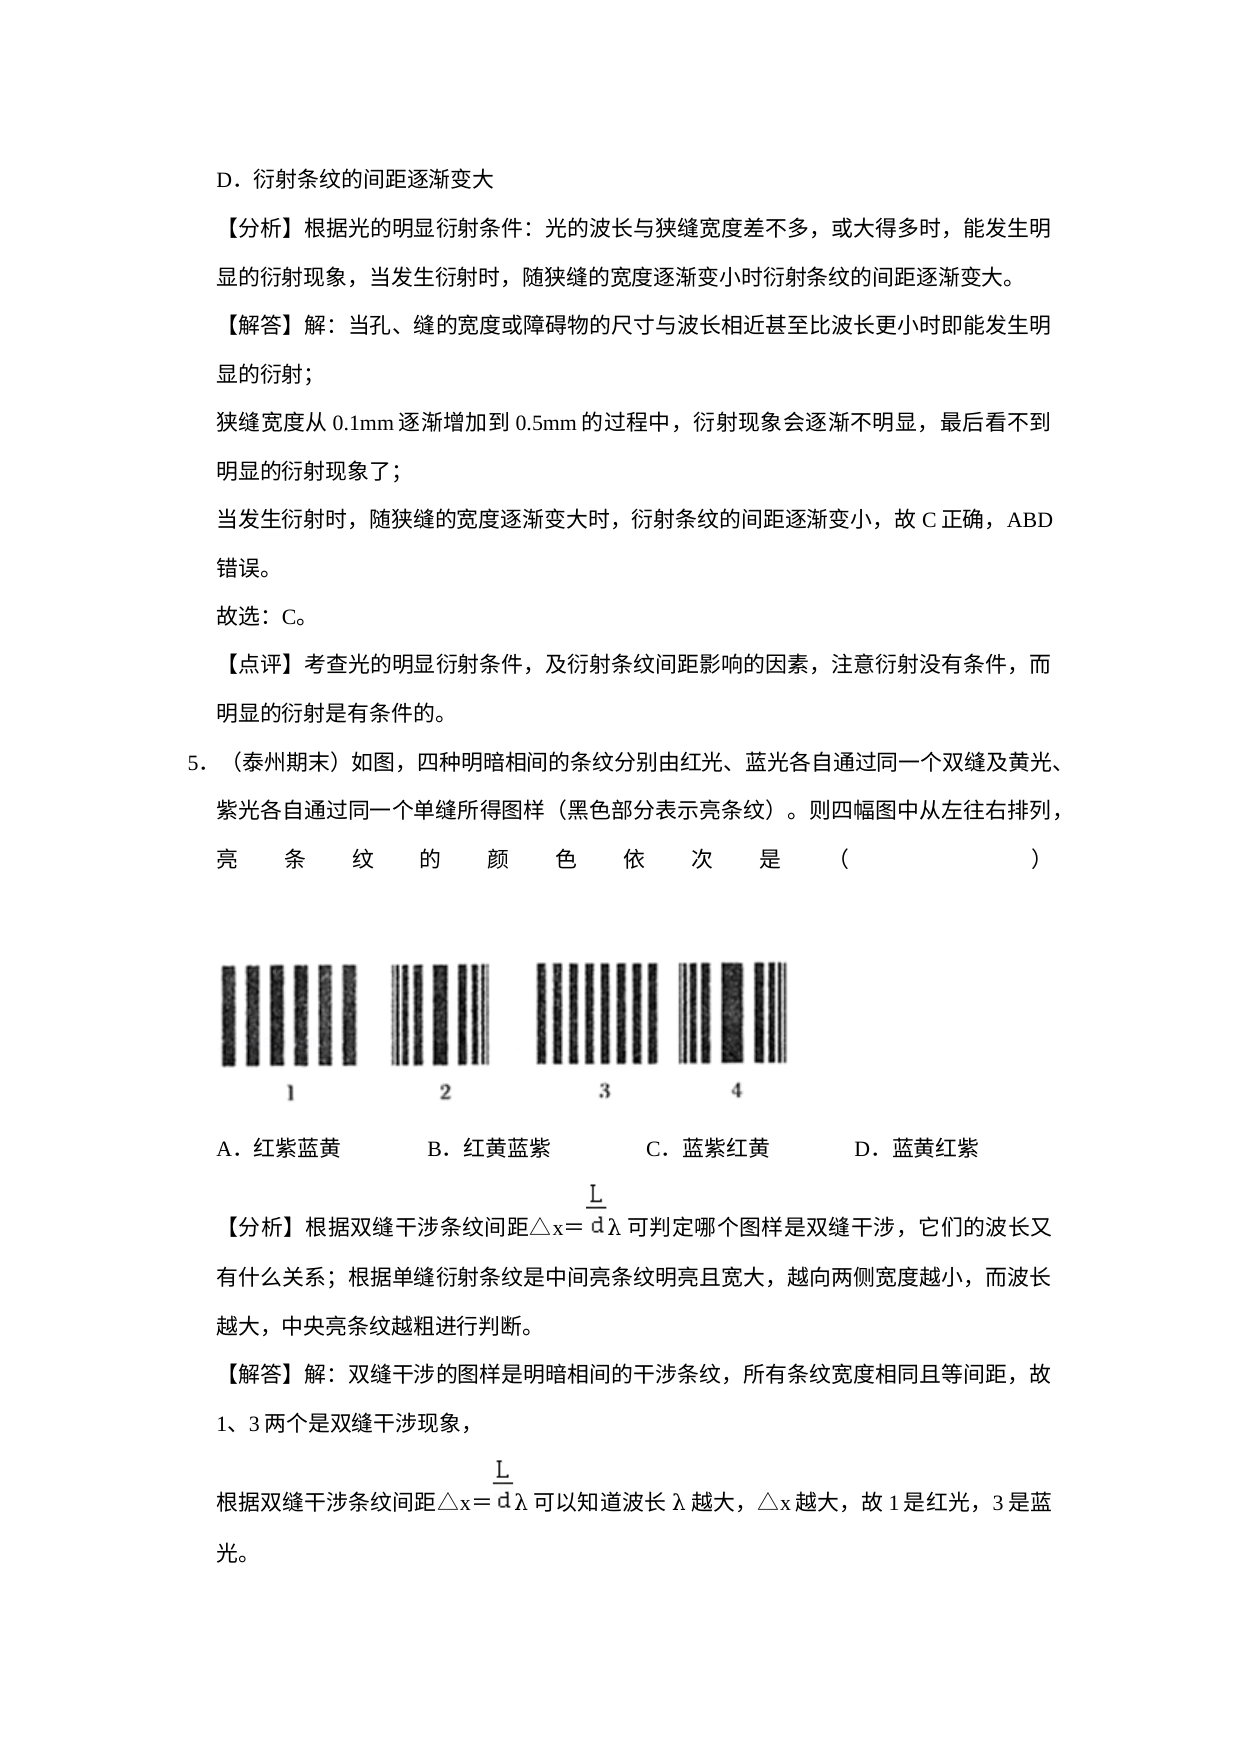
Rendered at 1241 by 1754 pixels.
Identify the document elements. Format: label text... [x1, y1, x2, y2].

text 【点评】考查光的明显衍射条件，及衍射条纹间距影响的因素，注意衍射没有条件，而明显的衍射是有条件的。 [216, 647, 1053, 728]
text 【分析】根据光的明显衍射条件：光的波长与狭缝宽度差不多，或大得多时，能发生明显的衍射现象，当发生衍射时，随狭缝的宽度逐渐变小时衍射条纹的间距逐渐变大。 [216, 210, 1053, 292]
text 【解答】解：当孔、缝的宽度或障碍物的尺寸与波长相近甚至比波长更小时即能发生明显的衍射； [216, 307, 1053, 389]
picture [586, 1180, 607, 1236]
text 故选：C。 [216, 599, 1053, 631]
text 根据双缝干涉条纹间距△x＝λ可以知道波长λ越大，△x越大，故1是红光，3是蓝光。 [216, 1454, 1053, 1568]
text D．衍射条纹的间距逐渐变大 [187, 162, 1053, 194]
text 当发生衍射时，随狭缝的宽度逐渐变大时，衍射条纹的间距逐渐变小，故C正确，ABD错误。 [216, 502, 1053, 583]
picture [216, 955, 792, 1107]
picture [492, 1456, 514, 1511]
text A．红紫蓝黄 B．红黄蓝紫 C．蓝紫红黄 D．蓝黄红紫 [187, 1130, 1053, 1163]
text 【分析】根据双缝干涉条纹间距△x＝λ可判定哪个图样是双缝干涉，它们的波长又有什么关系；根据单缝衍射条纹是中间亮条纹明亮且宽大，越向两侧宽度越小，而波长越大，中央亮条纹越粗进行判断。 [216, 1179, 1053, 1341]
text 狭缝宽度从0.1mm逐渐增加到0.5mm的过程中，衍射现象会逐渐不明显，最后看不到明显的衍射现象了； [216, 404, 1053, 486]
text 【解答】解：双缝干涉的图样是明暗相间的干涉条纹，所有条纹宽度相同且等间距，故1、3两个是双缝干涉现象， [216, 1357, 1053, 1438]
